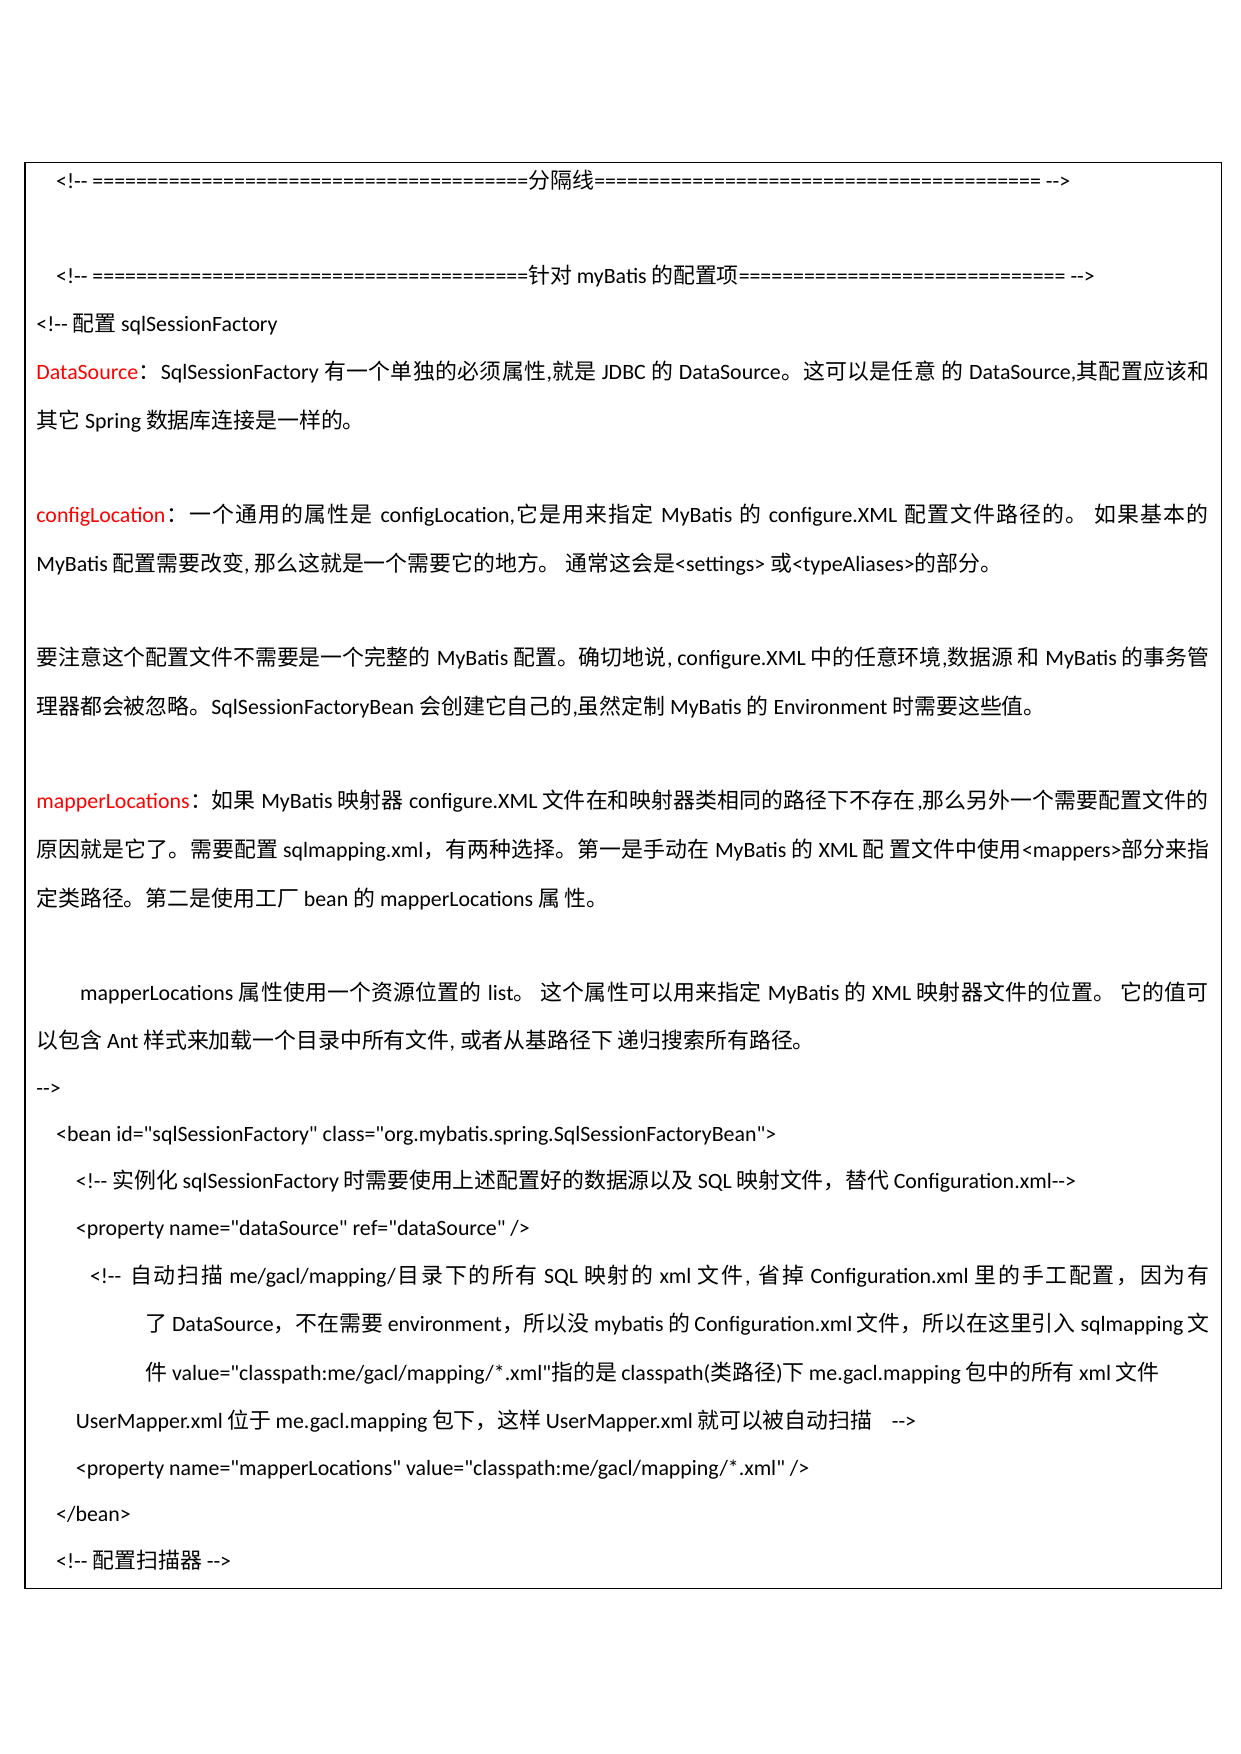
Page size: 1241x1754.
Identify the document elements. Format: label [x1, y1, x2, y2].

table_header [26, 163, 1221, 1588]
